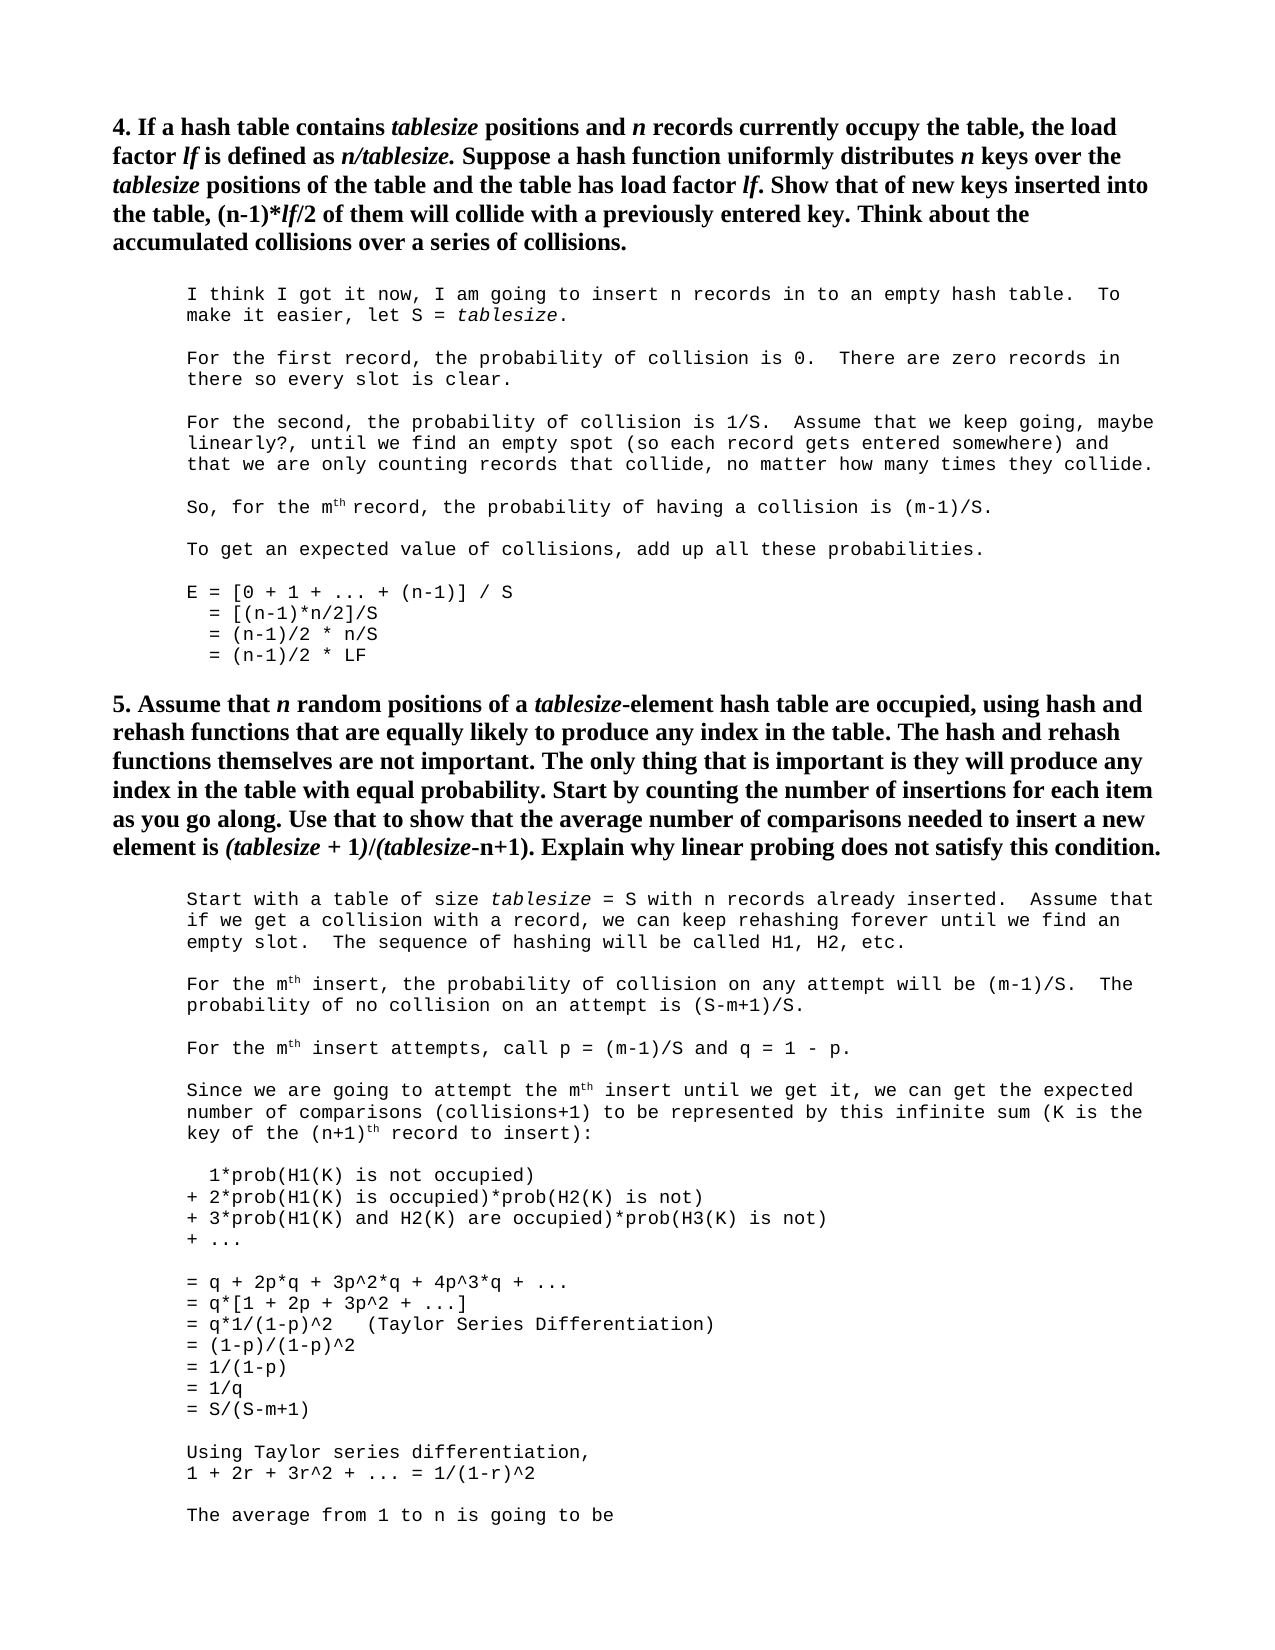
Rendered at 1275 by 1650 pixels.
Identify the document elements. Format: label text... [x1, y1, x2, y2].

text 1 + 2r + 3r^2 + ... = 1/(1-r)^2 [186, 1464, 1162, 1485]
text = q*1/(1-p)^2 (Taylor Series Differentiation) [186, 1315, 1162, 1336]
text Using Taylor series differentiation, [186, 1442, 1162, 1464]
text For the first record, the probability of collision is 0. There are zero records in there so every slot is clear. [186, 349, 1162, 391]
text + 3*prob(H1(K) and H2(K) are occupied)*prob(H3(K) is not) [186, 1209, 1162, 1230]
text E = [0 + 1 + ... + (n-1)] / S [186, 582, 1162, 604]
text = q*[1 + 2p + 3p^2 + ...] [186, 1294, 1162, 1315]
text + 2*prob(H1(K) is occupied)*prob(H2(K) is not) [186, 1187, 1162, 1209]
text Start with a table of size tablesize = S with n records already inserted. Assume that if we get a collision with a record, we can keep rehashing forever until we find an empty slot. The sequence of hashing will be called H1, H2, etc. [186, 890, 1162, 954]
text For the mth insert attempts, call p = (m-1)/S and q = 1 - p. [186, 1039, 1162, 1060]
text = 1/q [186, 1379, 1162, 1400]
text = 1/(1-p) [186, 1357, 1162, 1379]
text = (n-1)/2 * LF [186, 646, 1162, 667]
text So, for the mth record, the probability of having a collision is (m-1)/S. [186, 497, 1162, 519]
text + ... [186, 1230, 1162, 1251]
text For the second, the probability of collision is 1/S. Assume that we keep going, maybe linearly?, until we find an empty spot (so each record gets entered somewhere) and that we are only counting records that collide, no matter how many times they collide. [186, 412, 1162, 476]
text = (n-1)/2 * n/S [186, 625, 1162, 646]
text The average from 1 to n is going to be [186, 1506, 1162, 1527]
text 5. Assume that n random positions of a tablesize-element hash table are occupied, using hash and rehash functions that are equally likely to produce any index in the table. The hash and rehash functions themselves are not important. The only thing that is important is they will produce any index in the table with equal probability. Start by counting the number of insertions for each item as you go along. Use that to show that the average number of comparisons needed to insert a new element is (tablesize + 1)/(tablesize-n+1). Explain why linear probing does not satisfy this condition. [112, 689, 1162, 861]
text 1*prob(H1(K) is not occupied) [186, 1166, 1162, 1187]
text I think I got it now, I am going to insert n records in to an empty hash table. To make it easier, let S = tablesize. [186, 285, 1162, 327]
text = (1-p)/(1-p)^2 [186, 1336, 1162, 1357]
list 4. If a hash table contains tablesize positions and n records currently occupy the table, the load factor lf is defined as n/tablesize. Suppose a hash function uniformly distributes n keys over the tablesize positions of the table and the table has load factor lf. Show that of new keys inserted into the table, (n-1)*lf/2 of them will collide with a previously entered key. Think about the accumulated collisions over a series of collisions. [112, 112, 1162, 256]
text = S/(S-m+1) [186, 1400, 1162, 1421]
text To get an expected value of collisions, add up all these probabilities. [186, 540, 1162, 561]
text = [(n-1)*n/2]/S [186, 604, 1162, 625]
text Since we are going to attempt the mth insert until we get it, we can get the expected number of comparisons (collisions+1) to be represented by this infinite sum (K is the key of the (n+1)th record to insert): [186, 1081, 1162, 1145]
text = q + 2p*q + 3p^2*q + 4p^3*q + ... [186, 1272, 1162, 1294]
text For the mth insert, the probability of collision on any attempt will be (m-1)/S. The probability of no collision on an attempt is (S-m+1)/S. [186, 975, 1162, 1017]
